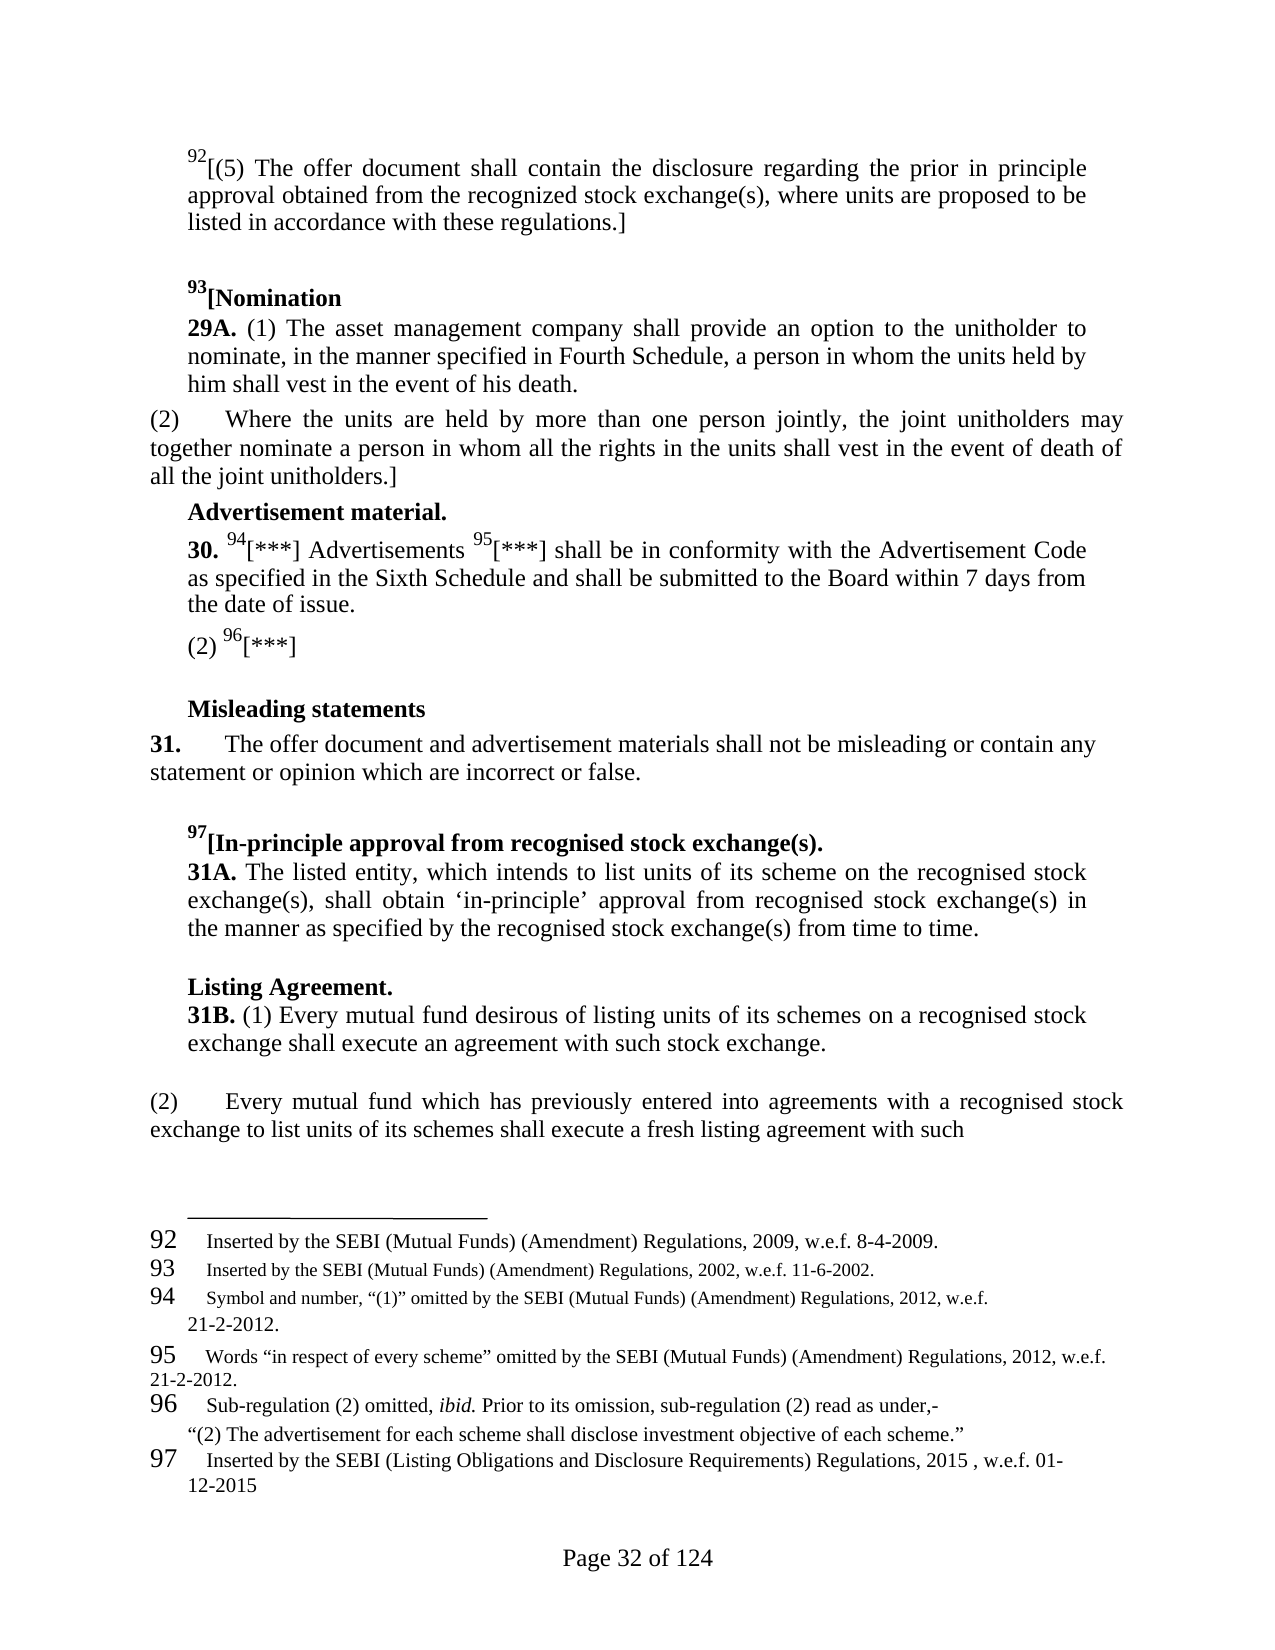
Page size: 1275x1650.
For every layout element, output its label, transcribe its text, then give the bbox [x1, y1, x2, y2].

text (2) 96[***] [187, 623, 1125, 662]
text Misleading statements [187, 694, 1125, 723]
text “(2) The advertisement for each scheme shall disclose investment objective of each scheme.” [187, 1422, 1125, 1446]
text 30. 94[***] Advertisements 95[***] shall be in conformity with the Advertisement Code as specified in the Sixth Schedule and shall be submitted to the Board within 7 days from the date of issue. [187, 531, 1087, 618]
text 31B. (1) Every mutual fund desirous of listing units of its schemes on a recognised stock exchange shall execute an agreement with such stock exchange. [187, 1001, 1087, 1057]
text 12-2015 [187, 1475, 1125, 1497]
text 93[Nomination [187, 276, 1125, 314]
list Words “in respect of every scheme” omitted by the SEBI (Mutual Funds) (Amendment) Regulations, 2012, w.e.f. 21-2-2012. [150, 1341, 1125, 1391]
text 97[In-principle approval from recognised stock exchange(s). [187, 820, 1125, 858]
list Inserted by the SEBI (Mutual Funds) (Amendment) Regulations, 2002, w.e.f. 11-6-2002. [150, 1259, 1125, 1281]
list The offer document and advertisement materials shall not be misleading or contain any statement or opinion which are incorrect or false. [150, 730, 1125, 786]
text Advertisement material. [187, 497, 1125, 526]
list Every mutual fund which has previously entered into agreements with a recognised stock exchange to list units of its schemes shall execute a fresh listing agreement with such [150, 1087, 1125, 1143]
text Page 32 of 124 [150, 1543, 1125, 1572]
list Inserted by the SEBI (Listing Obligations and Disclosure Requirements) Regulations, 2015 , w.e.f. 01- [150, 1446, 1125, 1473]
list Where the units are held by more than one person jointly, the joint unitholders may together nominate a person in whom all the rights in the units shall vest in the event of death of all the joint unitholders.] [150, 405, 1125, 490]
text 31A. The listed entity, which intends to list units of its scheme on the recognised stock exchange(s), shall obtain ‘in-principle’ approval from recognised stock exchange(s) in the manner as specified by the recognised stock exchange(s) from time to time. [187, 858, 1087, 942]
text Listing Agreement. [187, 972, 1125, 1000]
list Symbol and number, “(1)” omitted by the SEBI (Mutual Funds) (Amendment) Regulations, 2012, w.e.f. [150, 1287, 1125, 1308]
text 21-2-2012. [187, 1314, 1125, 1336]
text 92[(5) The offer document shall contain the disclosure regarding the prior in principle approval obtained from the recognized stock exchange(s), where units are proposed to be listed in accordance with these regulations.] [187, 148, 1087, 235]
list Inserted by the SEBI (Mutual Funds) (Amendment) Regulations, 2009, w.e.f. 8-4-2009. [150, 1223, 1125, 1254]
list Sub-regulation (2) omitted, ibid. Prior to its omission, sub-regulation (2) read as under,- [150, 1391, 1125, 1418]
text 29A. (1) The asset management company shall provide an option to the unitholder to nominate, in the manner specified in Fourth Schedule, a person in whom the units held by him shall vest in the event of his death. [187, 314, 1087, 398]
